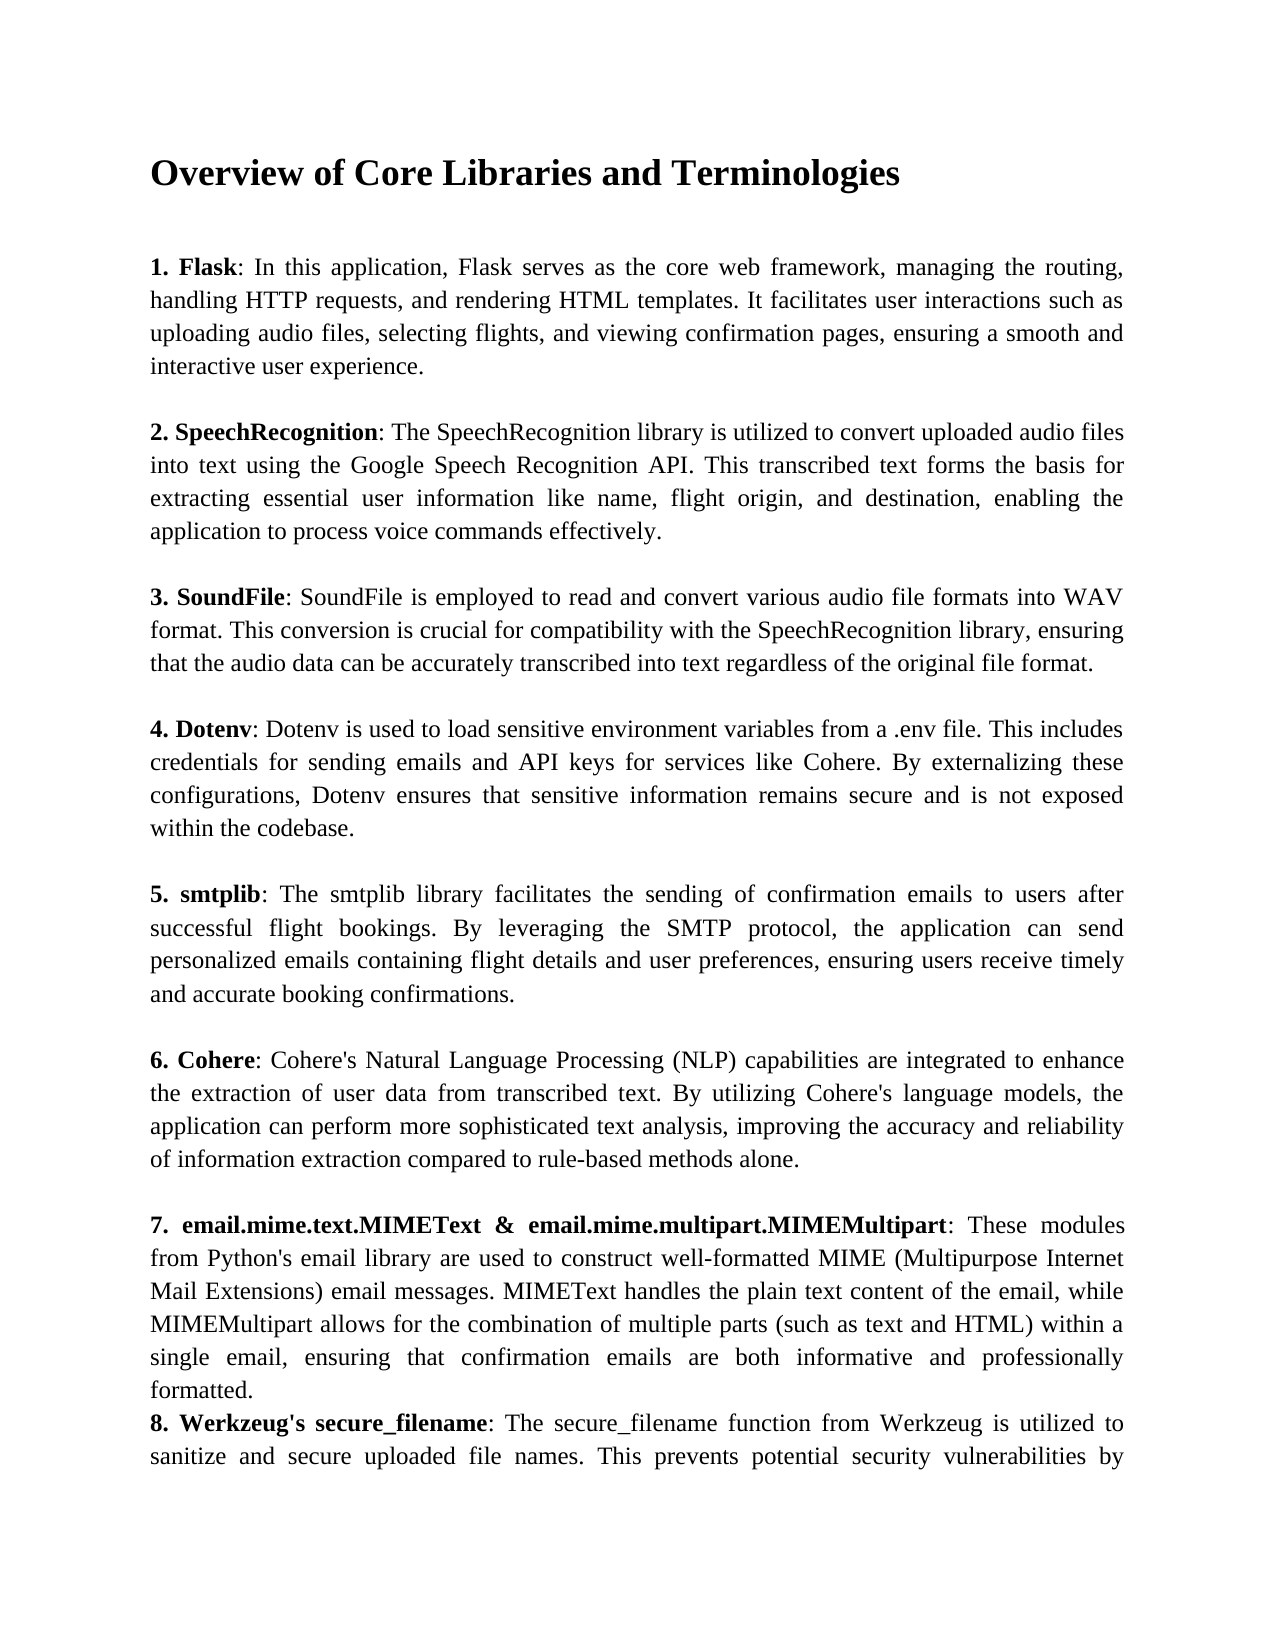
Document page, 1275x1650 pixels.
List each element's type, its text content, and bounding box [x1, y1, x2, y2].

subtitle Overview of Core Libraries and Terminologies [150, 150, 1125, 193]
text 5. smtplib: The smtplib library facilitates the sending of confirmation emails to users after successful flight bookings. By leveraging the SMTP protocol, the application can send personalized emails containing flight details and user preferences, ensuring users receive timely and accurate booking confirmations. [150, 879, 1125, 1007]
text 1. Flask: In this application, Flask serves as the core web framework, managing the routing, handling HTTP requests, and rendering HTML templates. It facilitates user interactions such as uploading audio files, selecting flights, and viewing confirmation pages, ensuring a smooth and interactive user experience. [150, 252, 1125, 380]
text 4. Dotenv: Dotenv is used to load sensitive environment variables from a .env file. This includes credentials for sending emails and API keys for services like Cohere. By externalizing these configurations, Dotenv ensures that sensitive information remains secure and is not exposed within the codebase. [150, 714, 1125, 842]
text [150, 1408, 1125, 1470]
text 3. SoundFile: SoundFile is employed to read and convert various audio file formats into WAV format. This conversion is crucial for compatibility with the SpeechRecognition library, ensuring that the audio data can be accurately transcribed into text regardless of the original file format. [150, 582, 1125, 677]
text 2. SpeechRecognition: The SpeechRecognition library is utilized to convert uploaded audio files into text using the Google Speech Recognition API. This transcribed text forms the basis for extracting essential user information like name, flight origin, and destination, enabling the application to process voice commands effectively. [150, 417, 1125, 545]
text 7. email.mime.text.MIMEText & email.mime.multipart.MIMEMultipart: These modules from Python's email library are used to construct well-formatted MIME (Multipurpose Internet Mail Extensions) email messages. MIMEText handles the plain text content of the email, while MIMEMultipart allows for the combination of multiple parts (such as text and HTML) within a single email, ensuring that confirmation emails are both informative and professionally formatted. [150, 1210, 1125, 1404]
text 6. Cohere: Cohere's Natural Language Processing (NLP) capabilities are integrated to enhance the extraction of user data from transcribed text. By utilizing Cohere's language models, the application can perform more sophisticated text analysis, improving the accuracy and reliability of information extraction compared to rule-based methods alone. [150, 1045, 1125, 1172]
